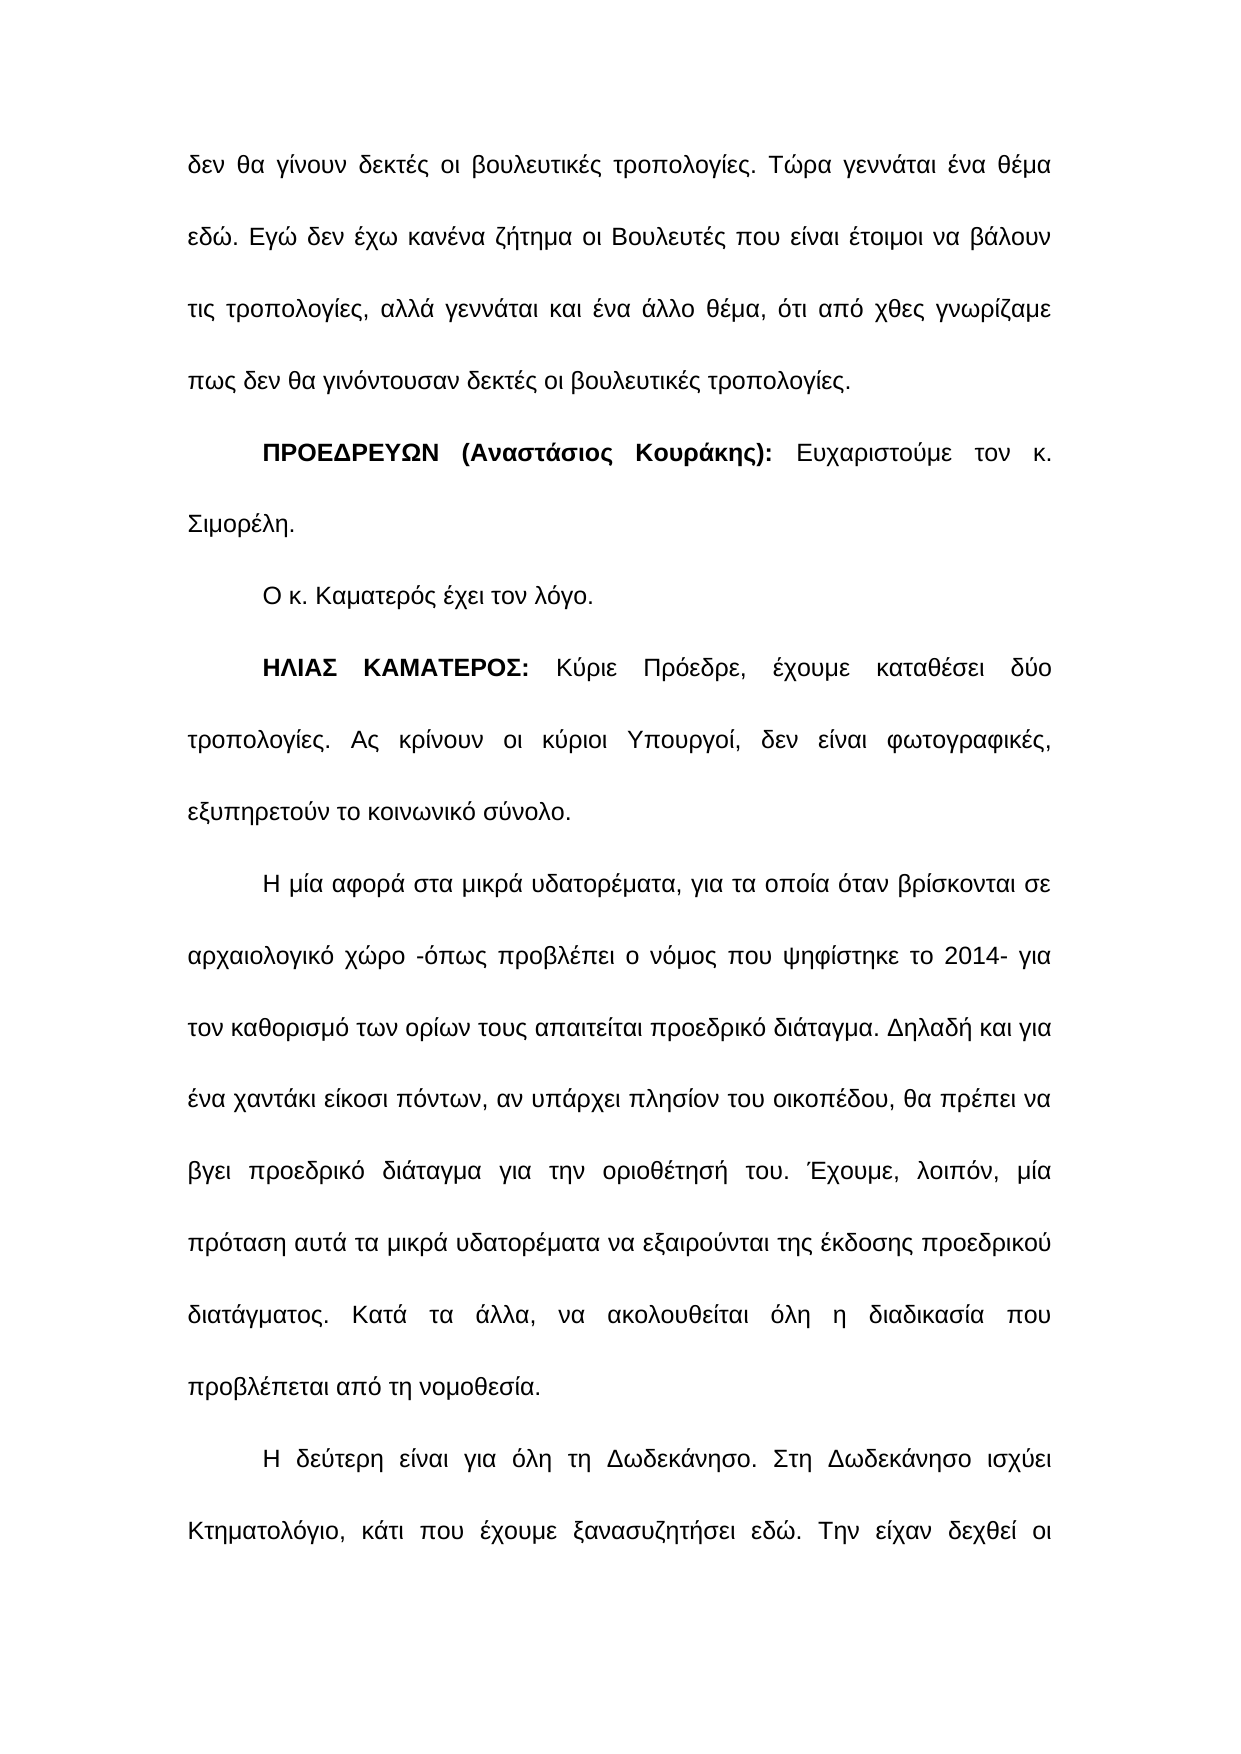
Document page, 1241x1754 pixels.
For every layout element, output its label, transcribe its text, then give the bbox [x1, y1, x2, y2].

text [187, 150, 1053, 394]
text Ο κ. Καματερός έχει τον λόγο. [187, 581, 1053, 610]
text Η μία αφορά στα μικρά υδατορέματα, για τα οποία όταν βρίσκονται σε αρχαιολογικό χώρο -όπως προβλέπει ο νόμος που ψηφίστηκε το 2014- για τον καθορισμό των ορίων τους απαιτείται προεδρικό διάταγμα. Δηλαδή και για ένα χαντάκι είκοσι πόντων, αν υπάρχει πλησίον του οικοπέδου, θα πρέπει να βγει προεδρικό διάταγμα για την οριοθέτησή του. Έχουμε, λοιπόν, μία πρόταση αυτά τα μικρά υδατορέματα να εξαιρούνται της έκδοσης προεδρικού διατάγματος. Κατά τα άλλα, να ακολουθείται όλη η διαδικασία που προβλέπεται από τη νομοθεσία. [187, 869, 1053, 1401]
text ΗΛΙΑΣ ΚΑΜΑΤΕΡΟΣ: Κύριε Πρόεδρε, έχουμε καταθέσει δύο τροπολογίες. Ας κρίνουν οι κύριοι Υπουργοί, δεν είναι φωτογραφικές, εξυπηρετούν το κοινωνικό σύνολο. [187, 653, 1053, 826]
text ΠΡΟΕΔΡΕΥΩΝ (Αναστάσιος Κουράκης): Ευχαριστούμε τον κ. Σιμορέλη. [187, 437, 1053, 538]
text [187, 1444, 1053, 1544]
